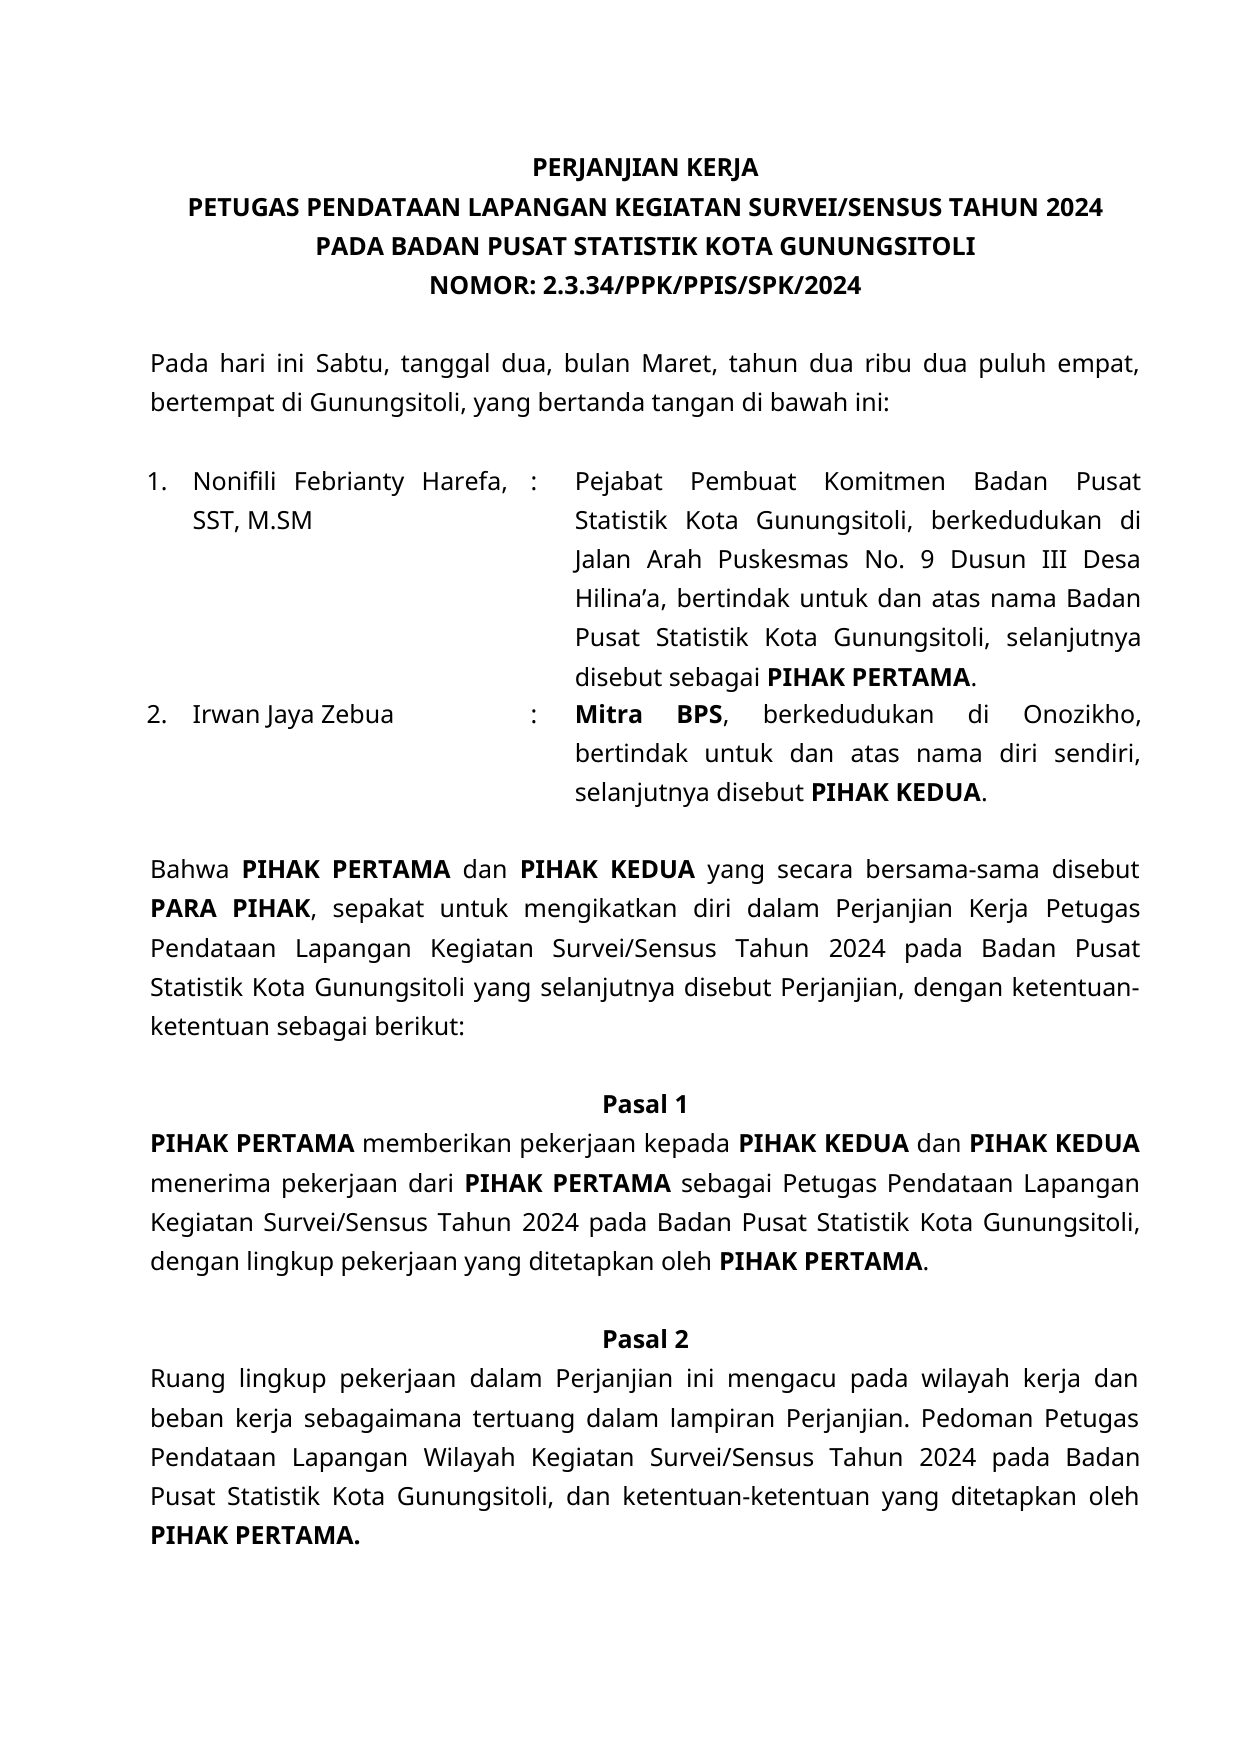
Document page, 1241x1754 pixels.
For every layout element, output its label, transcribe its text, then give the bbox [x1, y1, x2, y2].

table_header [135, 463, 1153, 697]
text PERJANJIAN KERJA [150, 150, 1140, 184]
text Pasal 2 [150, 1322, 1140, 1356]
text PETUGAS PENDATAAN LAPANGAN KEGIATAN SURVEI/SENSUS TAHUN 2024 PADA BADAN PUSAT STATISTIK KOTA GUNUNGSITOLI [150, 189, 1140, 262]
text PIHAK PERTAMA memberikan pekerjaan kepada PIHAK KEDUA dan PIHAK KEDUA menerima pekerjaan dari PIHAK PERTAMA sebagai Petugas Pendataan Lapangan Kegiatan Survei/Sensus Tahun 2024 pada Badan Pusat Statistik Kota Gunungsitoli, dengan lingkup pekerjaan yang ditetapkan oleh PIHAK PERTAMA. [150, 1126, 1140, 1278]
text Pasal 1 [150, 1087, 1140, 1121]
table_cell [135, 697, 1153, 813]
text Bahwa PIHAK PERTAMA dan PIHAK KEDUA yang secara bersama-sama disebut PARA PIHAK, sepakat untuk mengikatkan diri dalam Perjanjian Kerja Petugas Pendataan Lapangan Kegiatan Survei/Sensus Tahun 2024 pada Badan Pusat Statistik Kota Gunungsitoli yang selanjutnya disebut Perjanjian, dengan ketentuan-ketentuan sebagai berikut: [150, 852, 1140, 1043]
text Pada hari ini Sabtu, tanggal dua, bulan Maret, tahun dua ribu dua puluh empat, bertempat di Gunungsitoli, yang bertanda tangan di bawah ini: [150, 346, 1140, 419]
text NOMOR: 2.3.34/PPK/PPIS/SPK/2024 [150, 267, 1140, 302]
text Ruang lingkup pekerjaan dalam Perjanjian ini mengacu pada wilayah kerja dan beban kerja sebagaimana tertuang dalam lampiran Perjanjian. Pedoman Petugas Pendataan Lapangan Wilayah Kegiatan Survei/Sensus Tahun 2024 pada Badan Pusat Statistik Kota Gunungsitoli, dan ketentuan-ketentuan yang ditetapkan oleh PIHAK PERTAMA. [150, 1361, 1140, 1552]
